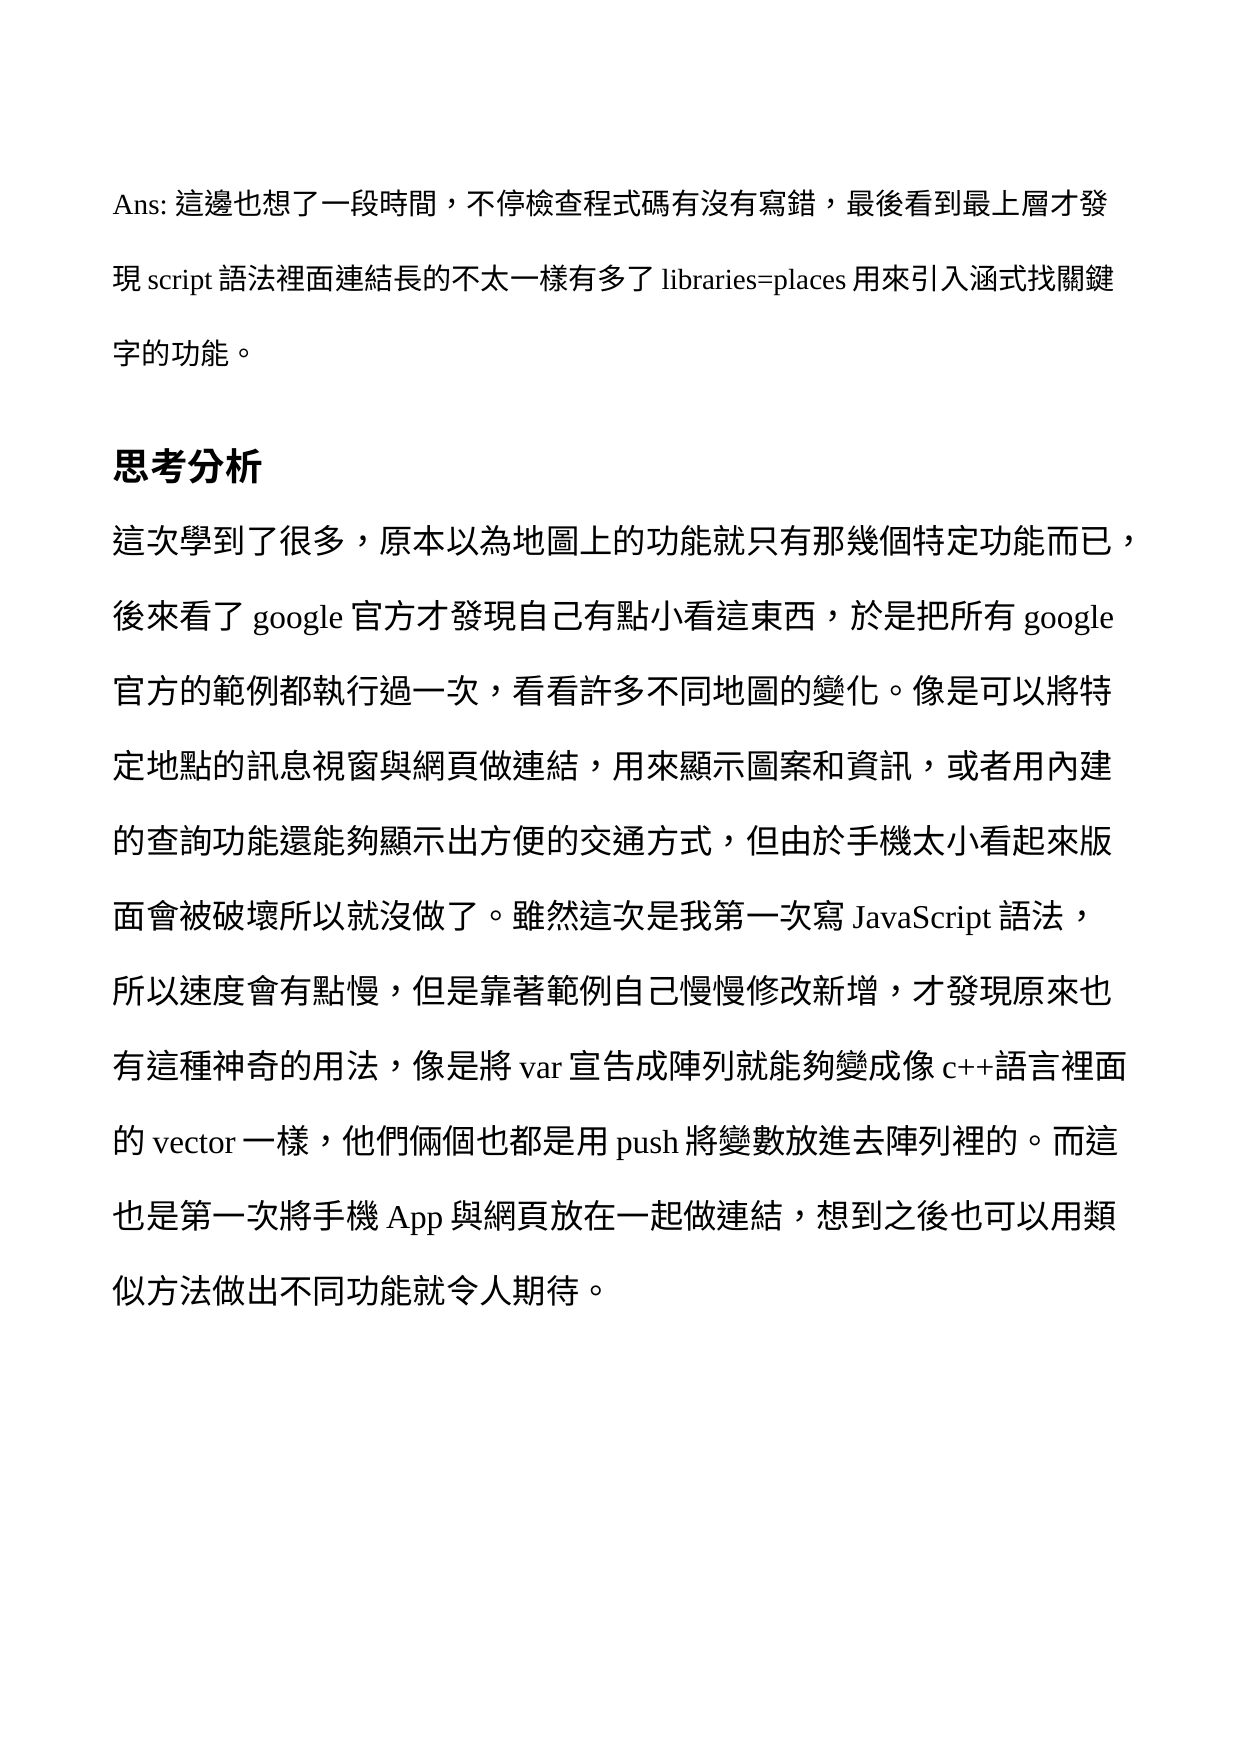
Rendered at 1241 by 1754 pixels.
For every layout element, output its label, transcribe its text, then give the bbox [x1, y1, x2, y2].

text 這次學到了很多，原本以為地圖上的功能就只有那幾個特定功能而已，後來看了google官方才發現自己有點小看這東西，於是把所有google官方的範例都執行過一次，看看許多不同地圖的變化。像是可以將特定地點的訊息視窗與網頁做連結，用來顯示圖案和資訊，或者用內建的查詢功能還能夠顯示出方便的交通方式，但由於手機太小看起來版面會被破壞所以就沒做了。雖然這次是我第一次寫JavaScript語法，所以速度會有點慢，但是靠著範例自己慢慢修改新增，才發現原來也有這種神奇的用法，像是將var宣告成陣列就能夠變成像c++語言裡面的vector一樣，他們倆個也都是用push將變數放進去陣列裡的。而這也是第一次將手機App與網頁放在一起做連結，想到之後也可以用類似方法做出不同功能就令人期待。 [112, 502, 1128, 1327]
text 思考分析 [112, 427, 1128, 502]
text Ans: 這邊也想了一段時間，不停檢查程式碼有沒有寫錯，最後看到最上層才發現script語法裡面連結長的不太一樣有多了libraries=places用來引入涵式找關鍵字的功能。 [112, 164, 1128, 389]
